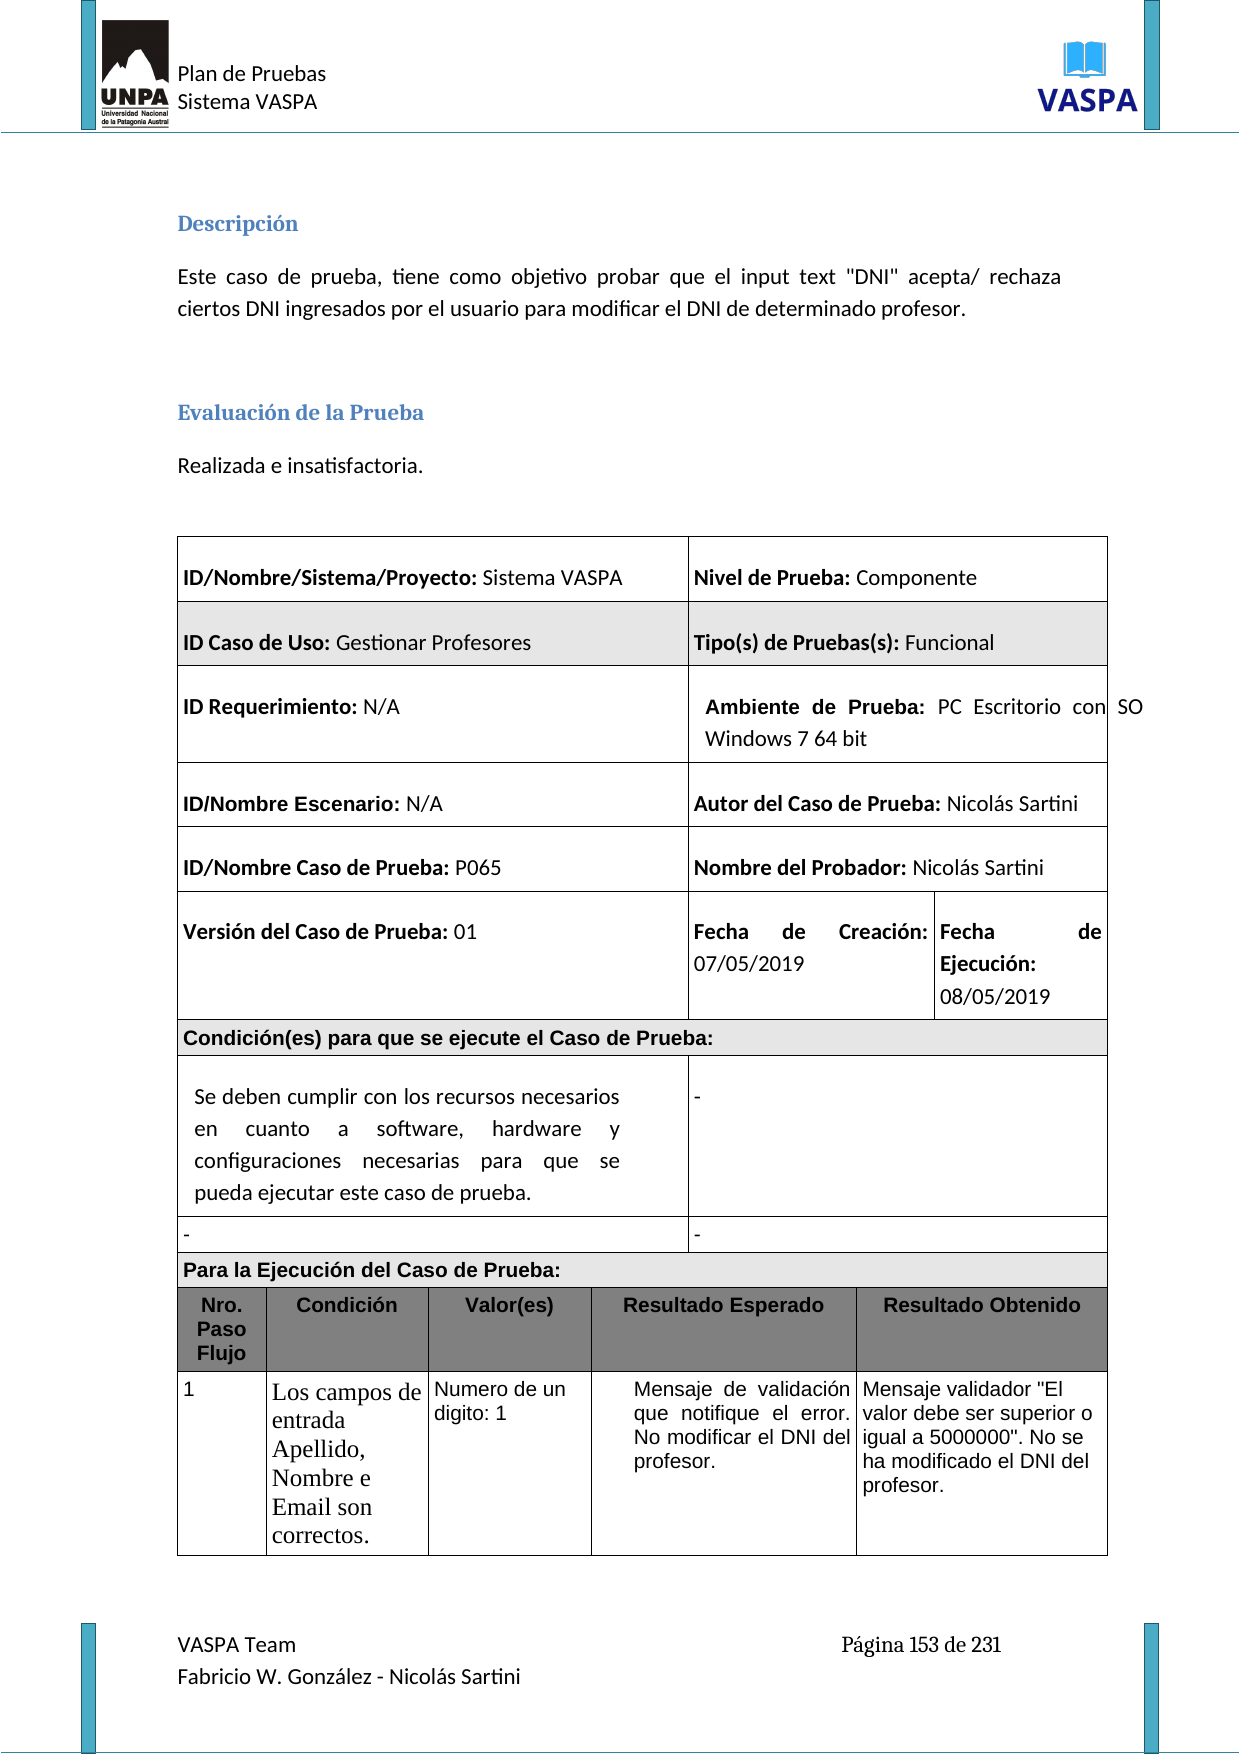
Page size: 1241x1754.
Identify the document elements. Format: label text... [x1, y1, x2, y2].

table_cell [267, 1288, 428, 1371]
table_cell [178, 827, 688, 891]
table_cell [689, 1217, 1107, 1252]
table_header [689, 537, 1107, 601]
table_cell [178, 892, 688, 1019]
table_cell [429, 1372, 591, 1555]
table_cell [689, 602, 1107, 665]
text Realizada e insatisfactoria. [177, 451, 1063, 479]
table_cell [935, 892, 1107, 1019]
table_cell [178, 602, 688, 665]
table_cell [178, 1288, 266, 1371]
text Evaluación de la Prueba [177, 400, 1063, 427]
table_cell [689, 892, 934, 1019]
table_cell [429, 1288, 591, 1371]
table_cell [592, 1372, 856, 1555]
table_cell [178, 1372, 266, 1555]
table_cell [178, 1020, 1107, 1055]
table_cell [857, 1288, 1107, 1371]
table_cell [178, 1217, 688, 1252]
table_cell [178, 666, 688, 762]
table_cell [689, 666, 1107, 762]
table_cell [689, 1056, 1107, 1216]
text Este caso de prueba, tiene como objetivo probar que el input text "DNI" acepta/ rechaza ciertos DNI ingresados por el usuario para modificar el DNI de determinado profesor. [177, 262, 1063, 322]
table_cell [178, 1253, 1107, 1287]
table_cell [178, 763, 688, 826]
picture [1032, 21, 1143, 132]
picture [100, 18, 170, 129]
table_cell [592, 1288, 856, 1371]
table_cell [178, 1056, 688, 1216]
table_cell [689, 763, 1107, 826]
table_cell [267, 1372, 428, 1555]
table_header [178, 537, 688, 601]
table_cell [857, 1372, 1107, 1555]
text Descripción [177, 211, 1063, 237]
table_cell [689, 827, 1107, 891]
